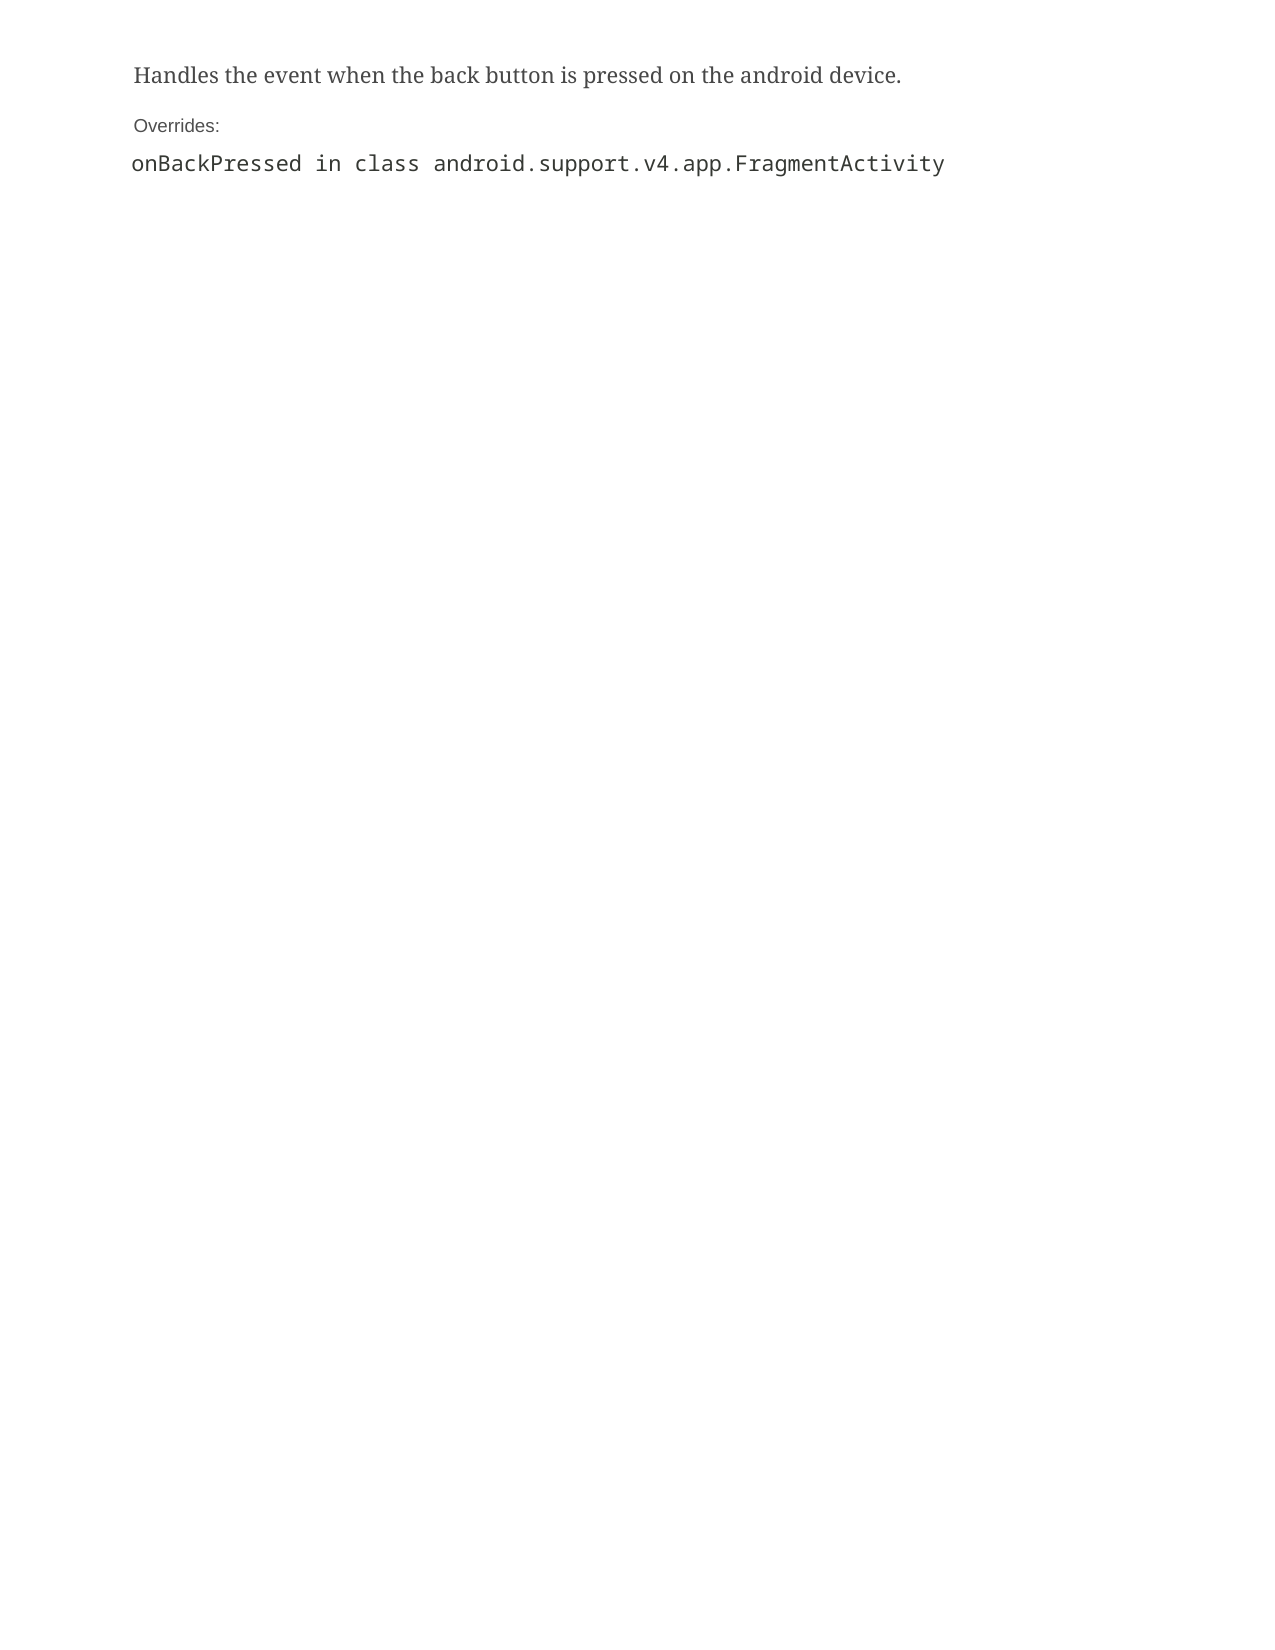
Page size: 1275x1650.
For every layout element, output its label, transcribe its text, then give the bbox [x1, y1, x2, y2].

text Overrides: [133, 115, 1112, 136]
text Handles the event when the back button is pressed on the android device. [133, 60, 1112, 90]
text onBackPressed in class android.support.v4.app.FragmentActivity [131, 148, 1112, 178]
